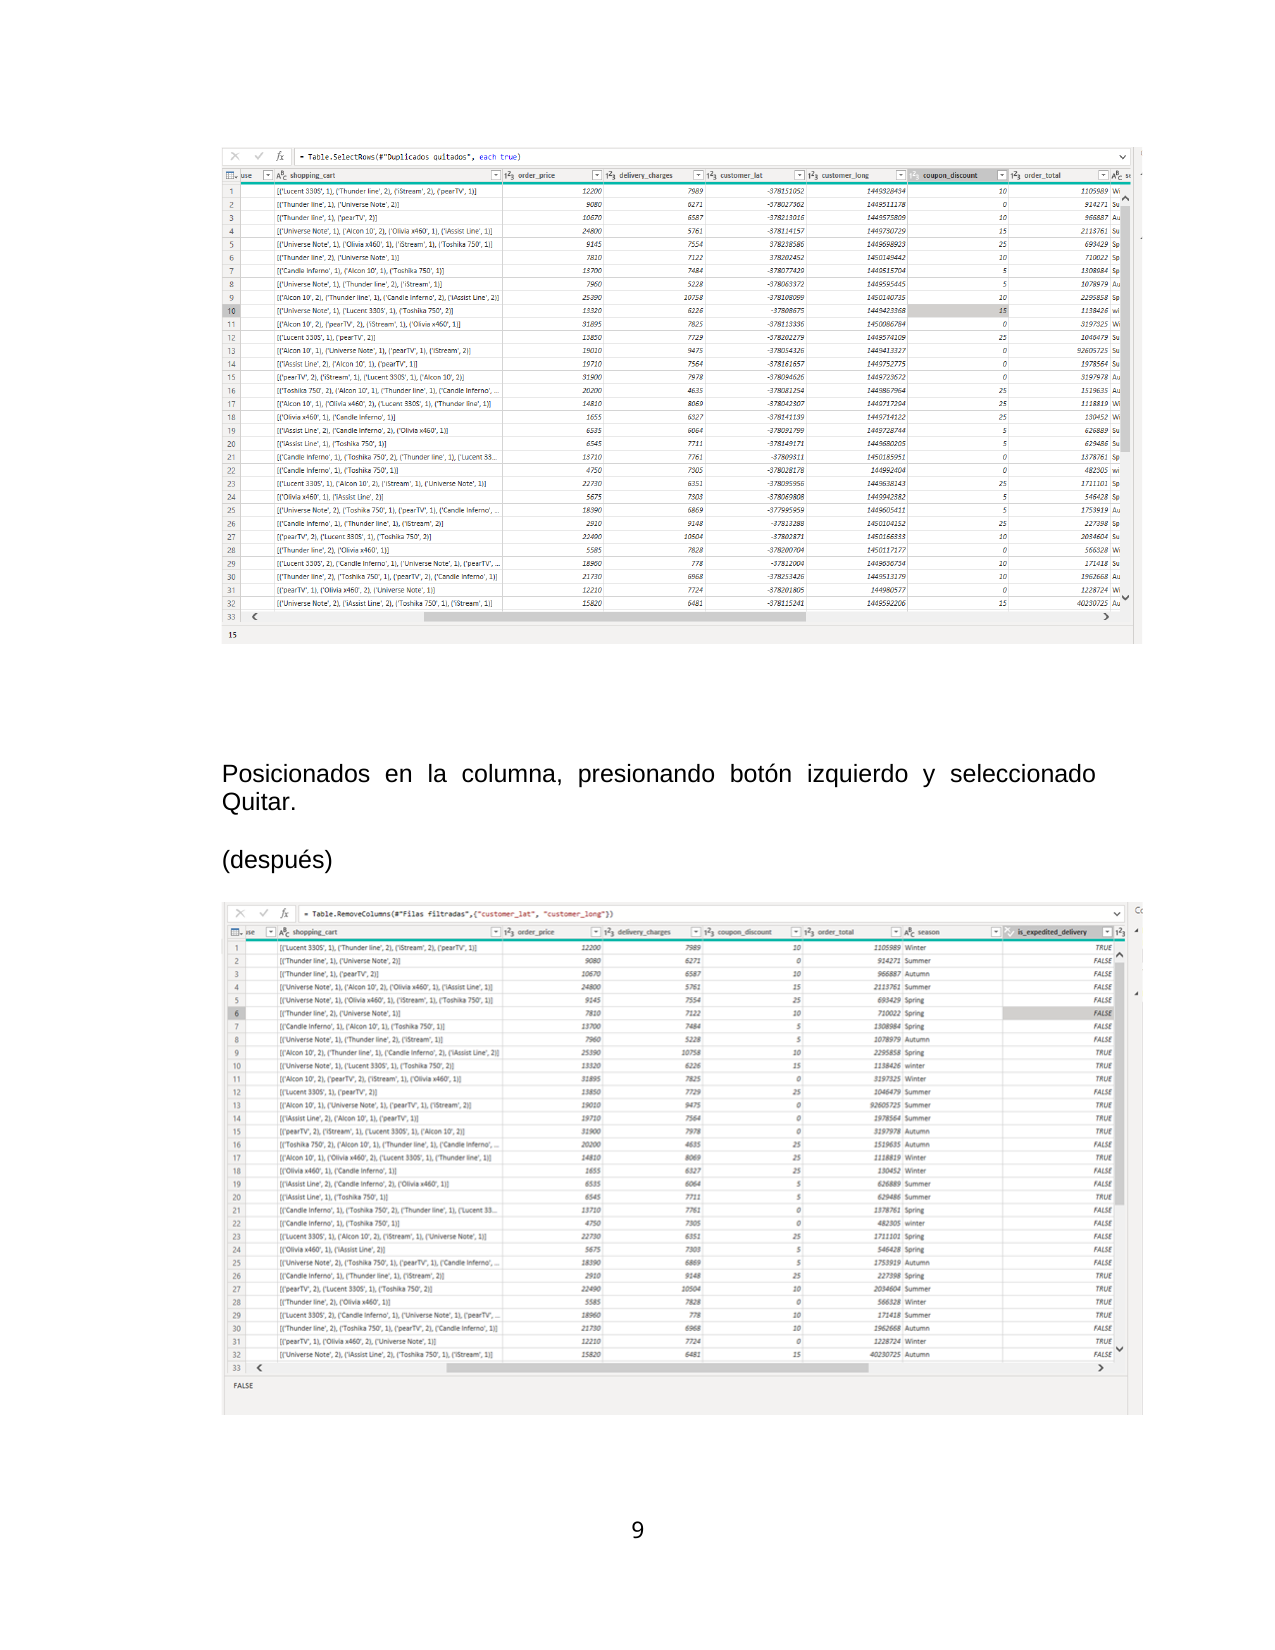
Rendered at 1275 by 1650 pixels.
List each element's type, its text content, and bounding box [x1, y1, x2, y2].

list Posicionados en la columna, presionando botón izquierdo y seleccionado Quitar. [222, 759, 1098, 816]
picture [221, 902, 1143, 1415]
list (después) [222, 845, 1098, 874]
picture [221, 147, 1143, 644]
